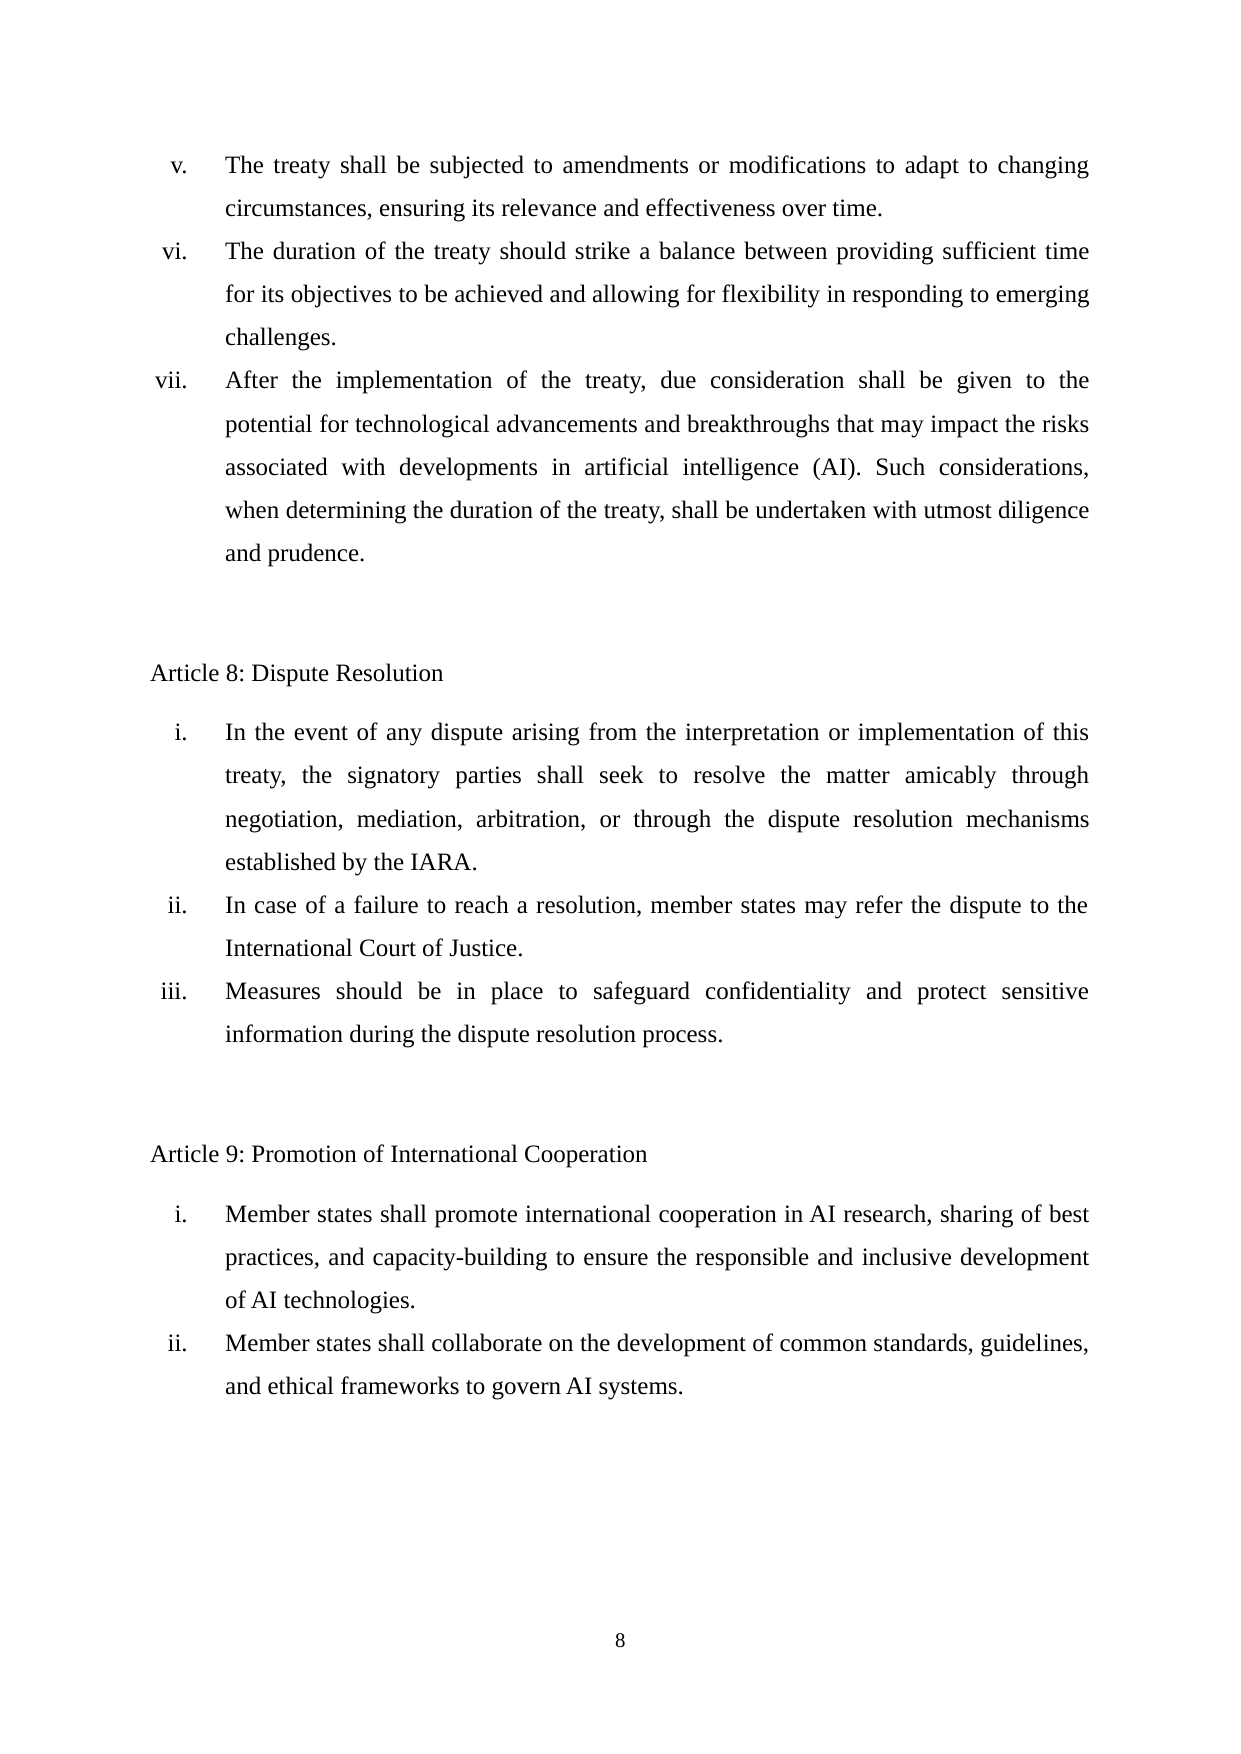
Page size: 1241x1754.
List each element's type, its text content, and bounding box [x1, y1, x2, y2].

text Article 8: Dispute Resolution [150, 658, 1090, 686]
list In the event of any dispute arising from the interpretation or implementation of this treaty, the signatory parties shall seek to resolve the matter amicably through negotiation, mediation, arbitration, or through the dispute resolution mechanisms established by the IARA. [187, 717, 1090, 876]
list In case of a failure to reach a resolution, member states may refer the dispute to the International Court of Justice. [187, 890, 1090, 962]
list Member states shall collaborate on the development of common standards, guidelines, and ethical frameworks to govern AI systems. [187, 1328, 1090, 1400]
list Member states shall promote international cooperation in AI research, sharing of best practices, and capacity-building to ensure the responsible and inclusive development of AI technologies. [187, 1199, 1090, 1314]
text Article 9: Promotion of International Cooperation [150, 1139, 1090, 1168]
list After the implementation of the treaty, due consideration shall be given to the potential for technological advancements and breakthroughs that may impact the risks associated with developments in artificial intelligence (AI). Such considerations, when determining the duration of the treaty, shall be undertaken with utmost diligence and prudence. [187, 366, 1090, 567]
list The duration of the treaty should strike a balance between providing sufficient time for its objectives to be achieved and allowing for flexibility in responding to emerging challenges. [187, 236, 1090, 351]
list Measures should be in place to safeguard confidentiality and protect sensitive information during the dispute resolution process. [187, 976, 1090, 1048]
list The treaty shall be subjected to amendments or modifications to adapt to changing circumstances, ensuring its relevance and effectiveness over time. [187, 150, 1090, 222]
